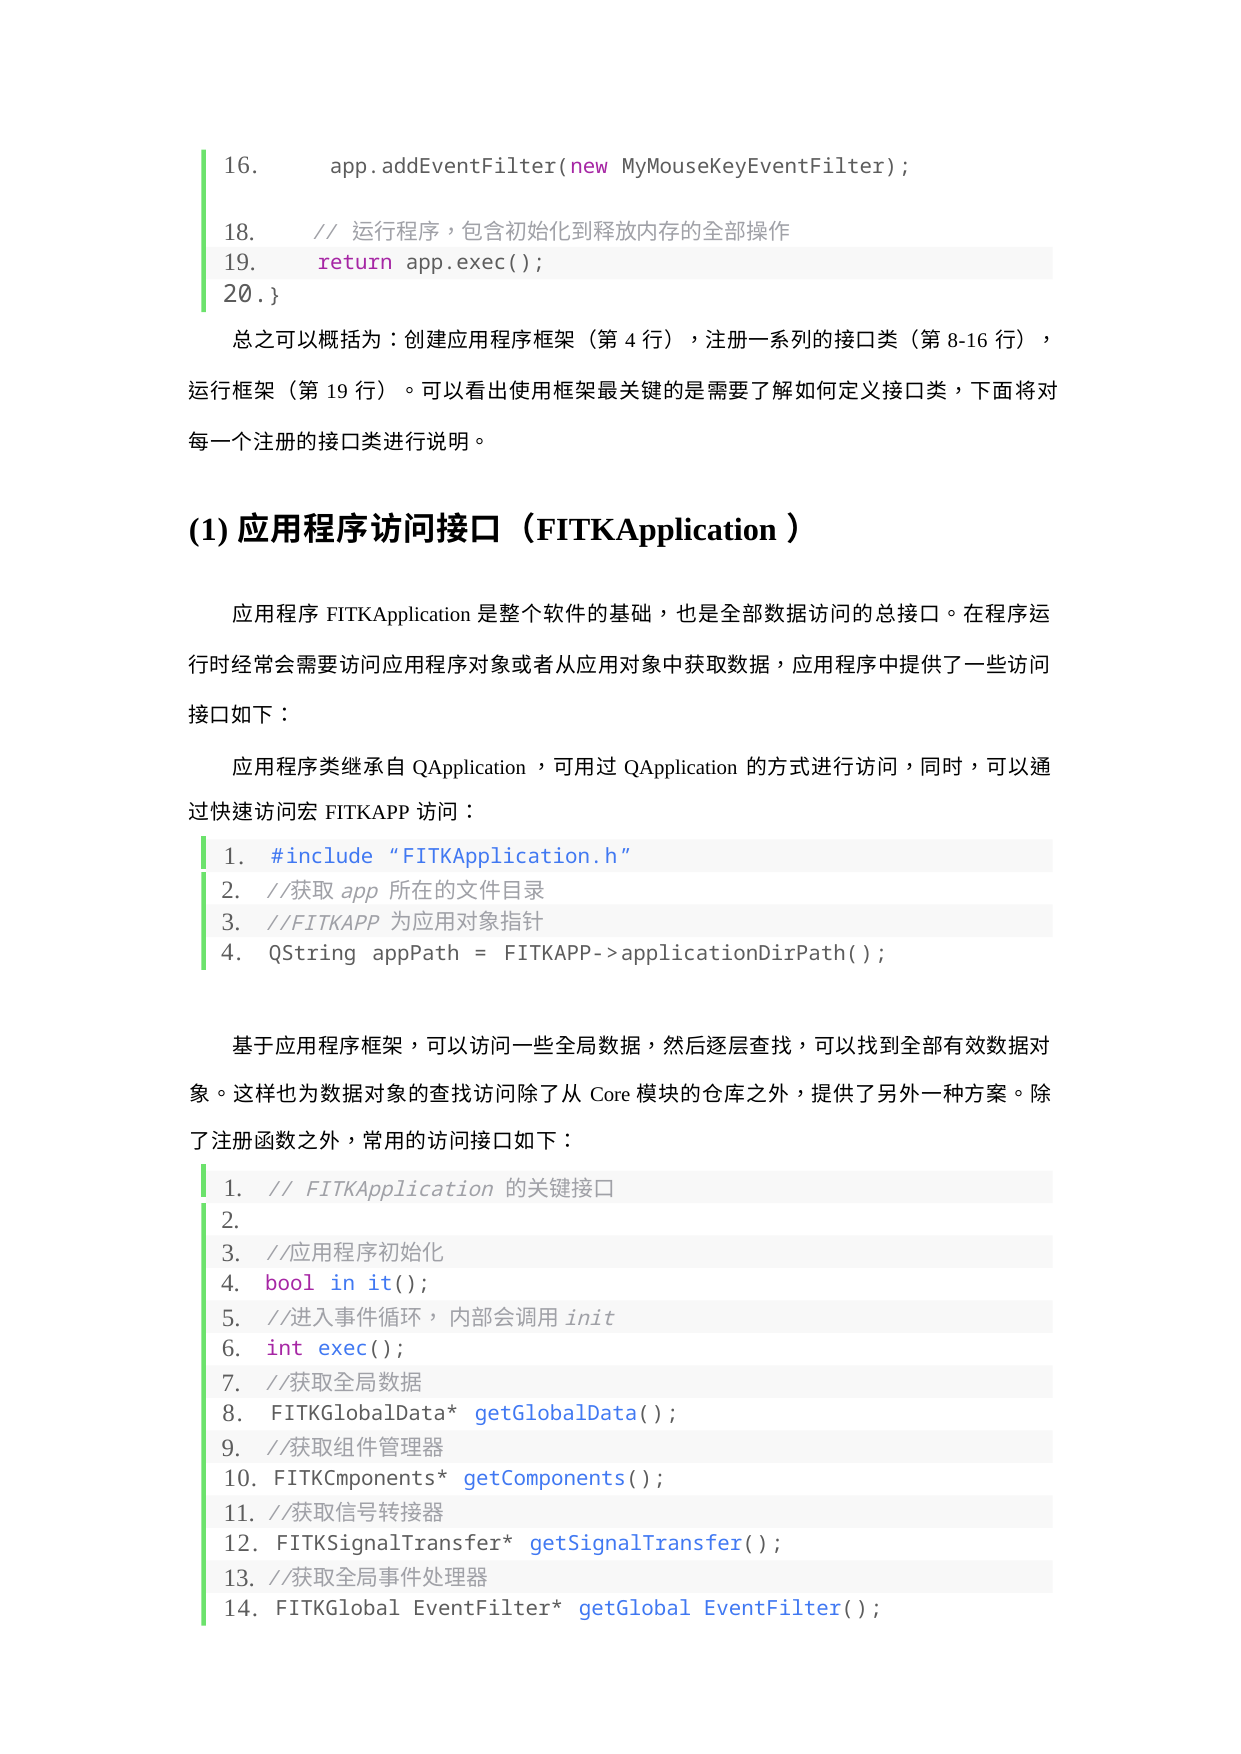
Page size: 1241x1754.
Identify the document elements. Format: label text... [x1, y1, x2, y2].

text 13. //获取全局事件处理器 [223, 1563, 1240, 1595]
text 基于应用程序框架，可以访问一些全局数据，然后逐层查找，可以找到全部有效数据对 象。这样也为数据对象的查找访问除了从 Core 模块的仓库之外，提供了另外一种方案。除 了注册函数之外，常用的访问接口如下： [189, 1032, 1053, 1154]
text 7. //获取全局数据 [221, 1368, 1240, 1400]
text 4. QString appPath = FITKAPP->applicationDirPath(); [221, 940, 1240, 970]
text 11. //获取信号转接器 [223, 1498, 1240, 1530]
text 3. //FITKAPP 为应用对象指针 [221, 907, 1240, 939]
text 应用程序类继承自 QApplication ，可用过 QApplication 的方式进行访问，同时，可以通 过快速访问宏 FITKAPP 访问： [188, 752, 1053, 826]
text 8. FITKGlobalData* getGlobalData(); [222, 1401, 1240, 1431]
text 16. app.addEventFilter(new MyMouseKeyEventFilter); [223, 153, 1240, 182]
text 9. //获取组件管理器 [221, 1433, 1240, 1465]
text 18. // 运行程序，包含初始化到释放内存的全部操作 [223, 217, 1240, 249]
text (1) 应用程序访问接口（FITKApplication ） [189, 508, 1240, 548]
text 5. //进入事件循环， 内部会调用init [222, 1303, 1240, 1335]
text 6. int exec(); [222, 1336, 1240, 1366]
text 14. FITKGlobal EventFilter* getGlobal EventFilter(); [223, 1596, 1240, 1626]
text 20.} [222, 282, 1240, 313]
text 1. // FITKApplication 的关键接口 [223, 1173, 1240, 1203]
text 2. [221, 1211, 1240, 1233]
text 10. FITKCmponents* getComponents(); [223, 1466, 1240, 1496]
text 1. #include “FITKApplication.h” [223, 843, 1240, 873]
text 2. //获取app 所在的文件目录 [221, 875, 1240, 905]
text 19. return app.exec(); [223, 250, 1240, 280]
text 12. FITKSignalTransfer* getSignalTransfer(); [223, 1531, 1240, 1561]
text 总之可以概括为：创建应用程序框架（第 4 行），注册一系列的接口类（第 8-16 行）， 运行框架（第 19 行）。可以看出使用框架最关键的是需要了解如何定义接口类，下面将对 每一个注册的接口类进行说明。 [188, 325, 1058, 456]
text 3. //应用程序初始化 [221, 1238, 1240, 1270]
text 应用程序 FITKApplication 是整个软件的基础，也是全部数据访问的总接口。在程序运 行时经常会需要访问应用程序对象或者从应用对象中获取数据，应用程序中提供了一些访问 接口如下： [188, 599, 1053, 729]
text 4. bool in it(); [221, 1271, 1240, 1301]
